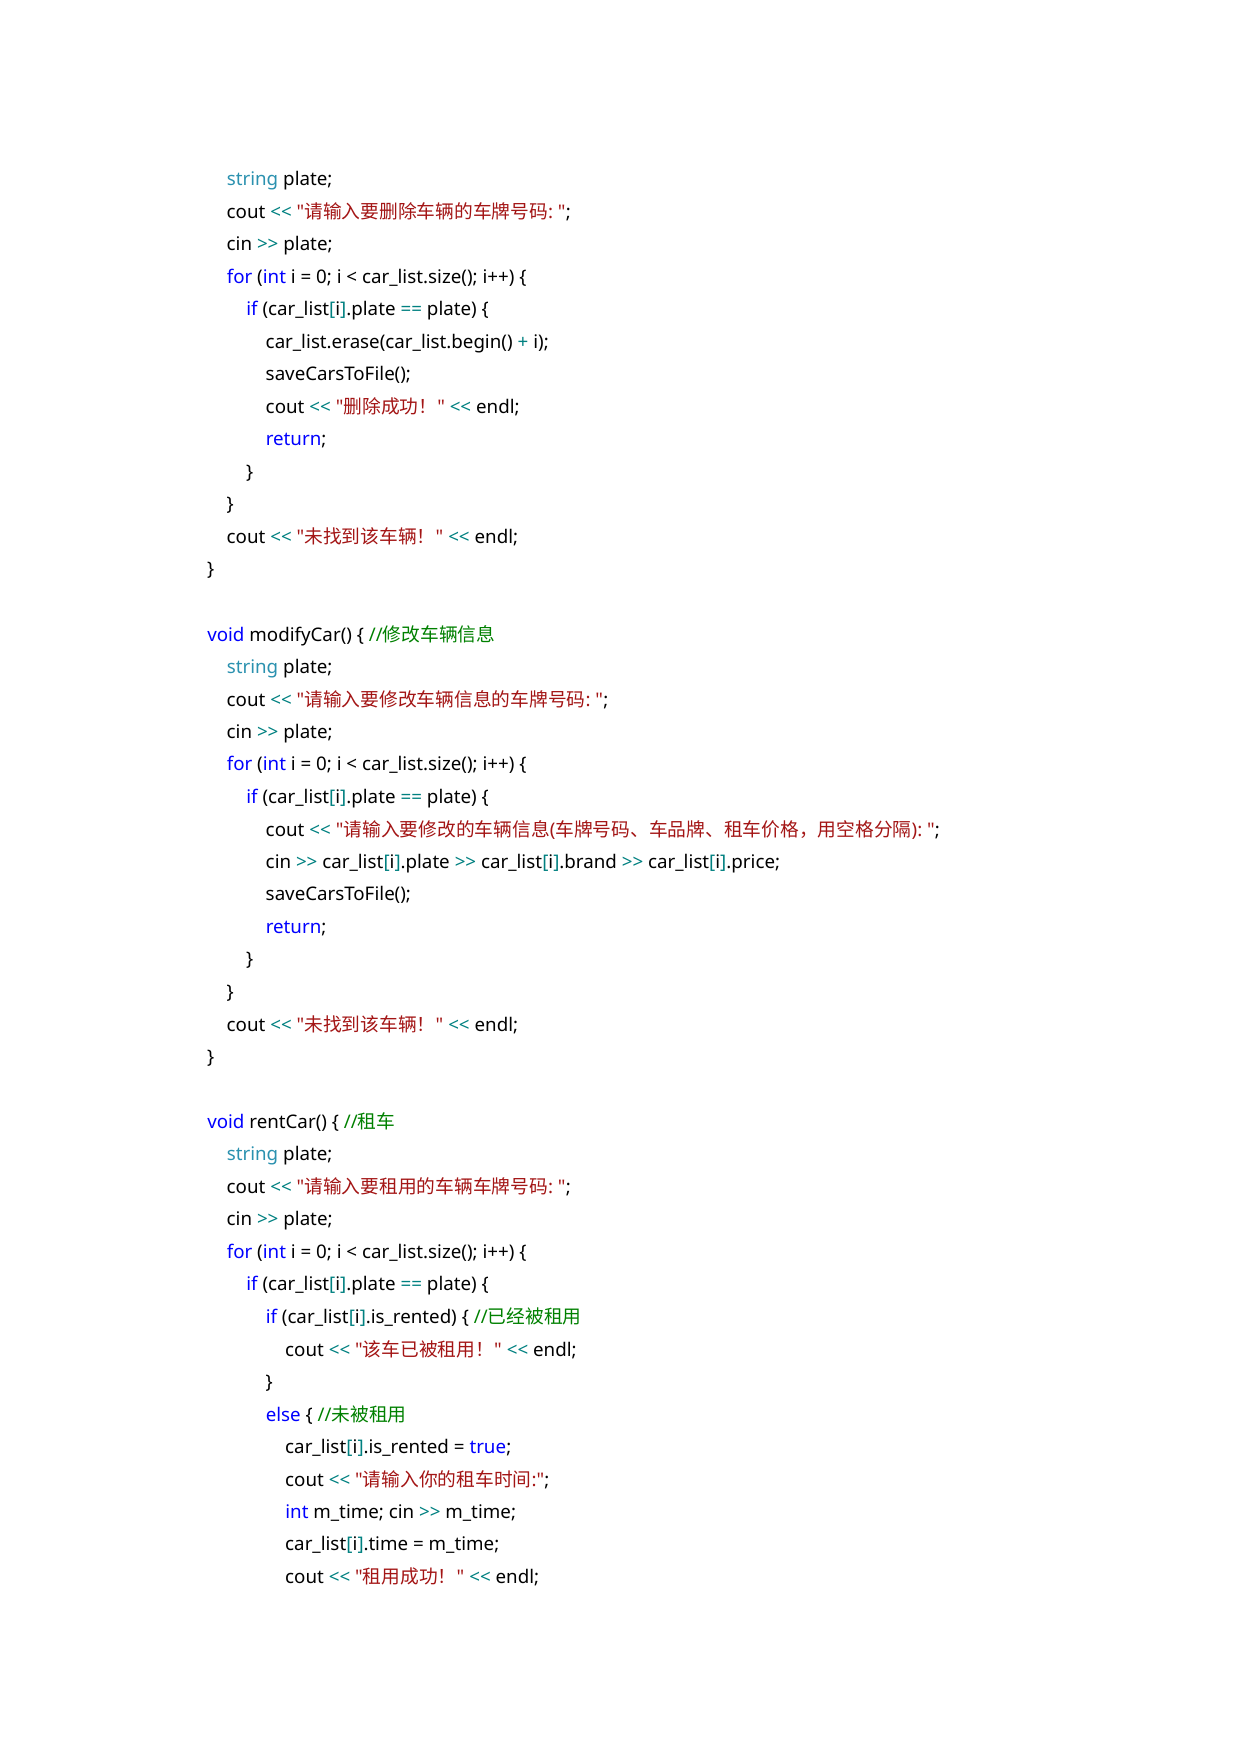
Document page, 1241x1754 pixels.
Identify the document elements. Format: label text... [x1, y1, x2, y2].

text } [187, 1364, 1053, 1397]
text if (car_list[i].plate == plate) { [187, 292, 1053, 324]
text cout << "请输入要修改的车辆信息(车牌号码、车品牌、租车价格，用空格分隔): "; [187, 812, 1053, 844]
text cout << "未找到该车辆！" << endl; [187, 519, 1053, 552]
text cin >> plate; [187, 1202, 1053, 1234]
text int m_time; cin >> m_time; [187, 1494, 1053, 1527]
text cout << "请输入要删除车辆的车牌号码: "; [187, 194, 1053, 227]
text string plate; [187, 1137, 1053, 1169]
text if (car_list[i].plate == plate) { [187, 1267, 1053, 1299]
text cin >> plate; [187, 227, 1053, 259]
text } [187, 942, 1053, 974]
text car_list[i].time = m_time; [187, 1527, 1053, 1559]
text cout << "未找到该车辆！" << endl; [187, 1007, 1053, 1039]
text } [187, 454, 1053, 487]
text } [187, 487, 1053, 519]
text return; [187, 909, 1053, 942]
text } [187, 974, 1053, 1007]
text for (int i = 0; i < car_list.size(); i++) { [187, 259, 1053, 292]
text else { //未被租用 [187, 1397, 1053, 1429]
text cin >> car_list[i].plate >> car_list[i].brand >> car_list[i].price; [187, 844, 1053, 877]
text cout << "请输入你的租车时间:"; [187, 1462, 1053, 1494]
text for (int i = 0; i < car_list.size(); i++) { [187, 1234, 1053, 1267]
text void modifyCar() { //修改车辆信息 [187, 617, 1053, 649]
text void rentCar() { //租车 [187, 1104, 1053, 1137]
text car_list.erase(car_list.begin() + i); [187, 324, 1053, 357]
text saveCarsToFile(); [187, 357, 1053, 389]
text cout << "删除成功！" << endl; [187, 389, 1053, 422]
text } [187, 552, 1053, 584]
text return; [187, 422, 1053, 454]
text if (car_list[i].is_rented) { //已经被租用 [187, 1299, 1053, 1332]
text cout << "请输入要修改车辆信息的车牌号码: "; [187, 682, 1053, 714]
text cout << "租用成功！" << endl; [187, 1559, 1053, 1592]
text if (car_list[i].plate == plate) { [187, 779, 1053, 812]
text saveCarsToFile(); [187, 877, 1053, 909]
text cout << "请输入要租用的车辆车牌号码: "; [187, 1169, 1053, 1202]
text cout << "该车已被租用！" << endl; [187, 1332, 1053, 1364]
text string plate; [187, 649, 1053, 682]
text } [187, 1039, 1053, 1072]
text for (int i = 0; i < car_list.size(); i++) { [187, 747, 1053, 779]
text car_list[i].is_rented = true; [187, 1429, 1053, 1462]
text string plate; [187, 162, 1053, 194]
text cin >> plate; [187, 714, 1053, 747]
